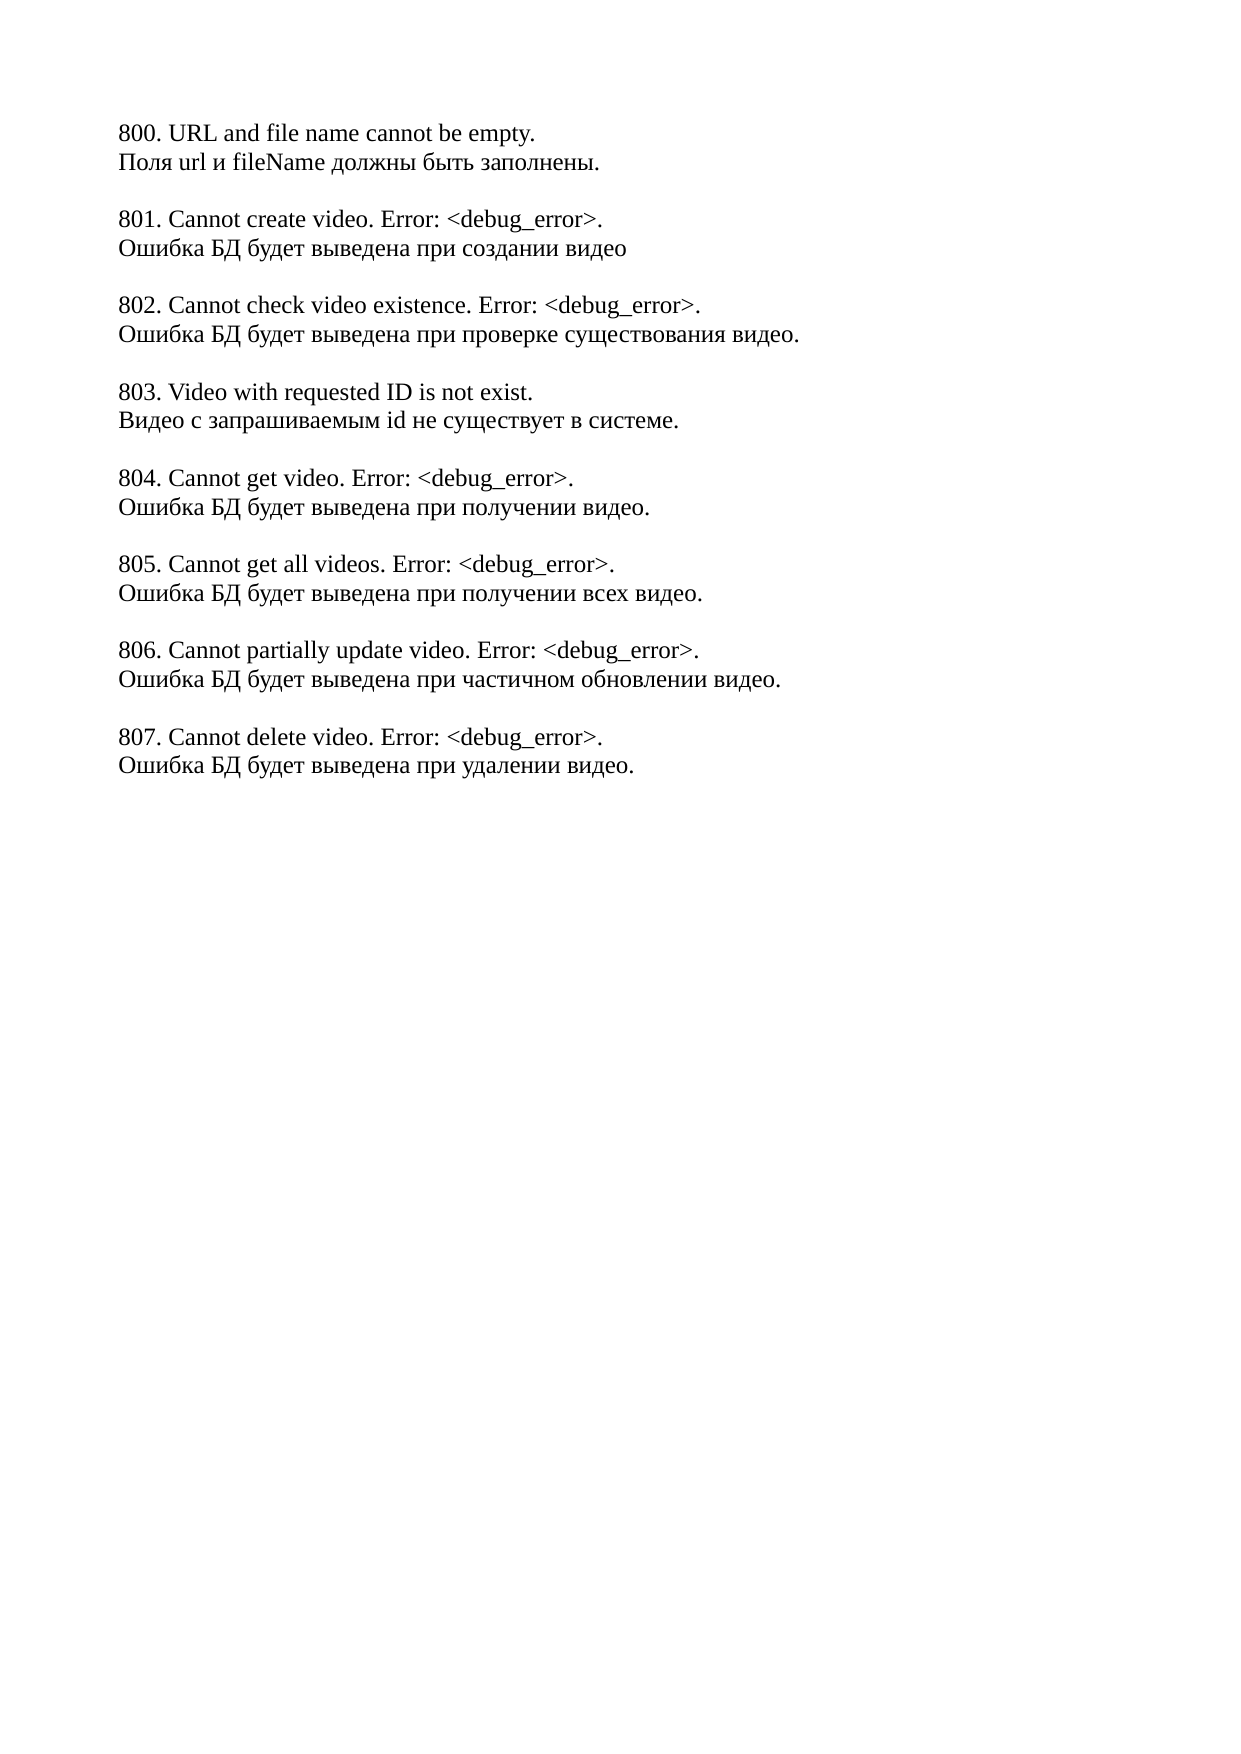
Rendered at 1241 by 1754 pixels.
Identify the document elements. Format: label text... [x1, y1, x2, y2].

text 805. Cannot get all videos. Error: <debug_error>. [118, 549, 1122, 578]
text 801. Cannot create video. Error: <debug_error>. [118, 204, 1122, 233]
text Ошибка БД будет выведена при проверке существования видео. [118, 319, 1122, 348]
text Поля url и fileName должны быть заполнены. [118, 147, 1122, 176]
text 800. URL and file name cannot be empty. [118, 118, 1122, 147]
text 803. Video with requested ID is not exist. [118, 377, 1122, 406]
text Видео с запрашиваемым id не существует в системе. [118, 406, 1122, 434]
text 806. Cannot partially update video. Error: <debug_error>. [118, 636, 1122, 664]
text Ошибка БД будет выведена при получении всех видео. [118, 578, 1122, 607]
text 807. Cannot delete video. Error: <debug_error>. [118, 722, 1122, 751]
text Ошибка БД будет выведена при получении видео. [118, 492, 1122, 521]
text Ошибка БД будет выведена при создании видео [118, 233, 1122, 262]
text Ошибка БД будет выведена при частичном обновлении видео. [118, 664, 1122, 693]
text 804. Cannot get video. Error: <debug_error>. [118, 463, 1122, 492]
text Ошибка БД будет выведена при удалении видео. [118, 751, 1122, 779]
text 802. Cannot check video existence. Error: <debug_error>. [118, 291, 1122, 319]
